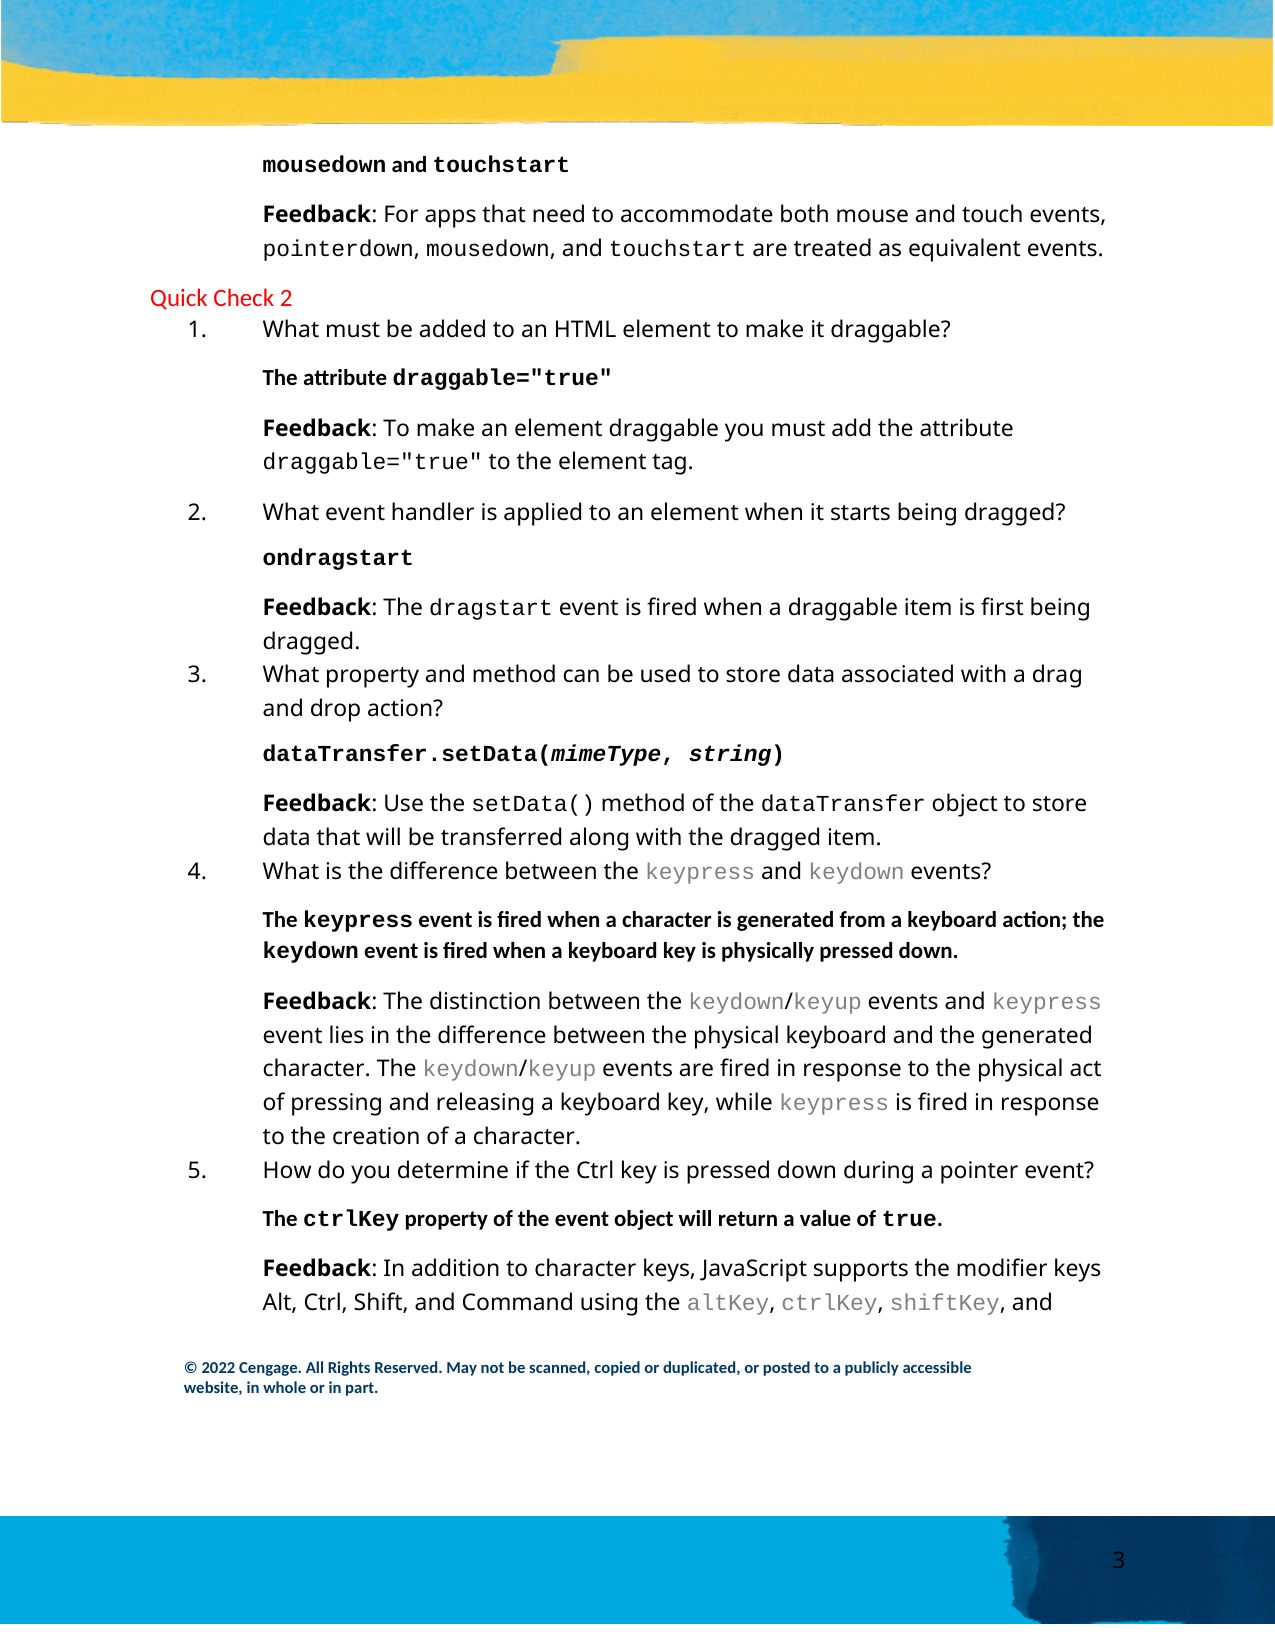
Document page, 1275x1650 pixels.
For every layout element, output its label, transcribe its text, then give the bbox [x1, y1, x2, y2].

list What event handler is applied to an element when it starts being dragged? [187, 496, 1125, 527]
text The attribute draggable="true" [262, 363, 1125, 392]
list Feedback: The dragstart event is fired when a draggable item is first being dragged. [262, 591, 1125, 656]
text ondragstart [262, 546, 1125, 572]
text mousedown and touchstart [262, 150, 1125, 179]
text The keypress event is fired when a character is generated from a keyboard action; the keydown event is fired when a keyboard key is physically pressed down. [262, 905, 1125, 966]
list What is the difference between the keypress and keydown events? [187, 855, 1125, 886]
list How do you determine if the Ctrl key is pressed down during a pointer event? [187, 1154, 1125, 1185]
list Feedback: Use the setData() method of the dataTransfer object to store data that will be transferred along with the dragged item. [262, 787, 1125, 852]
title Quick Check 2 [150, 282, 1125, 313]
list What must be added to an HTML element to make it draggable? [187, 313, 1125, 344]
text dataTransfer.setData(mimeType, string) [262, 742, 1125, 768]
list Feedback: To make an element draggable you must add the attribute draggable="true" to the element tag. [262, 411, 1125, 477]
list Feedback: The distinction between the keydown/keyup events and keypress event lies in the difference between the physical keyboard and the generated character. The keydown/keyup events are fired in response to the physical act of pressing and releasing a keyboard key, while keypress is fired in response to the creation of a character. [262, 985, 1125, 1151]
text The ctrlKey property of the event object will return a value of true. [262, 1204, 1125, 1233]
list What property and method can be used to store data associated with a drag and drop action? [187, 658, 1125, 723]
picture [1010, 1516, 1275, 1624]
list Feedback: For apps that need to accommodate both mouse and touch events, pointerdown, mousedown, and touchstart are treated as equivalent events. [262, 198, 1125, 263]
